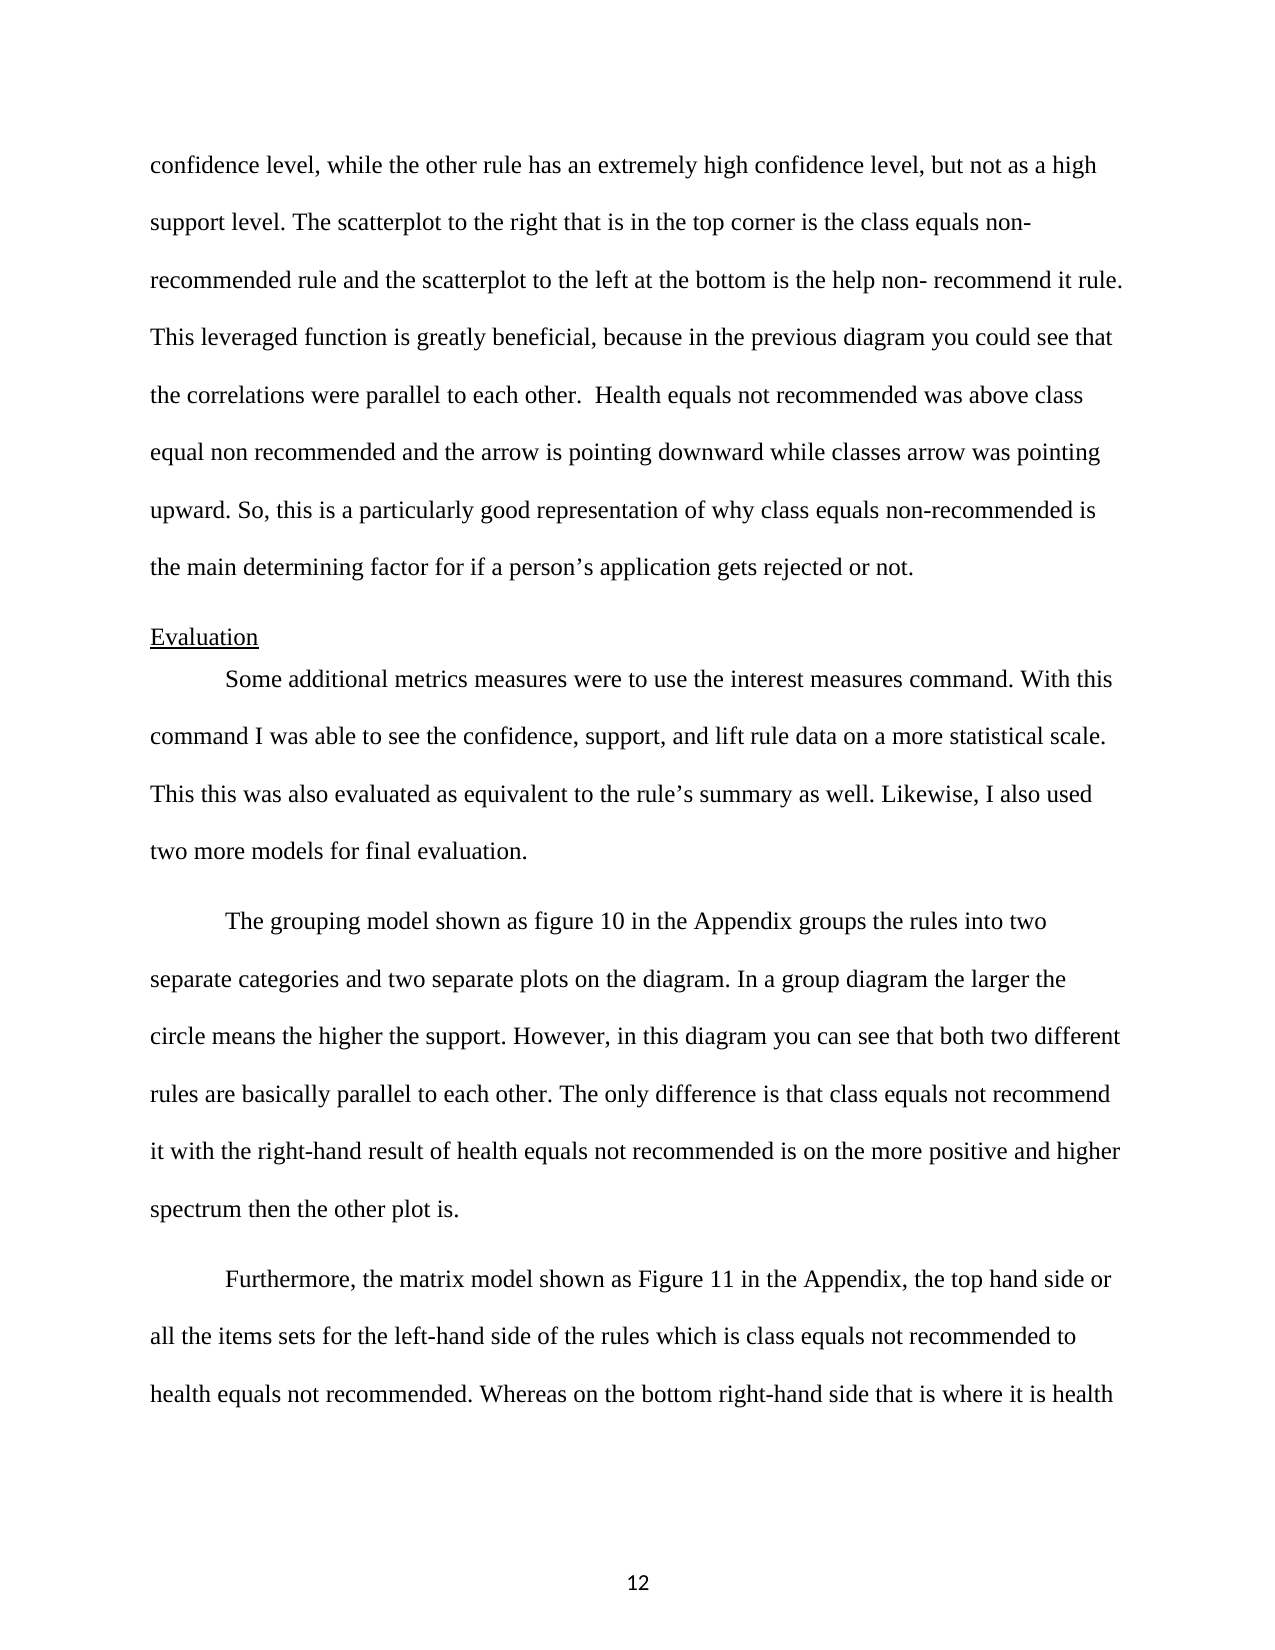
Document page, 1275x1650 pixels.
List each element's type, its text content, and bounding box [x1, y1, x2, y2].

text Evaluation [150, 622, 1125, 651]
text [150, 150, 1125, 581]
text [150, 1264, 1125, 1407]
text The grouping model shown as figure 10 in the Appendix groups the rules into two separate categories and two separate plots on the diagram. In a group diagram the larger the circle means the higher the support. However, in this diagram you can see that both two different rules are basically parallel to each other. The only difference is that class equals not recommend it with the right-hand result of health equals not recommended is on the more positive and higher spectrum then the other plot is. [150, 906, 1125, 1222]
text Some additional metrics measures were to use the interest measures command. With this command I was able to see the confidence, support, and lift rule data on a more statistical scale. This this was also evaluated as equivalent to the rule’s summary as well. Likewise, I also used two more models for final evaluation. [150, 664, 1125, 865]
